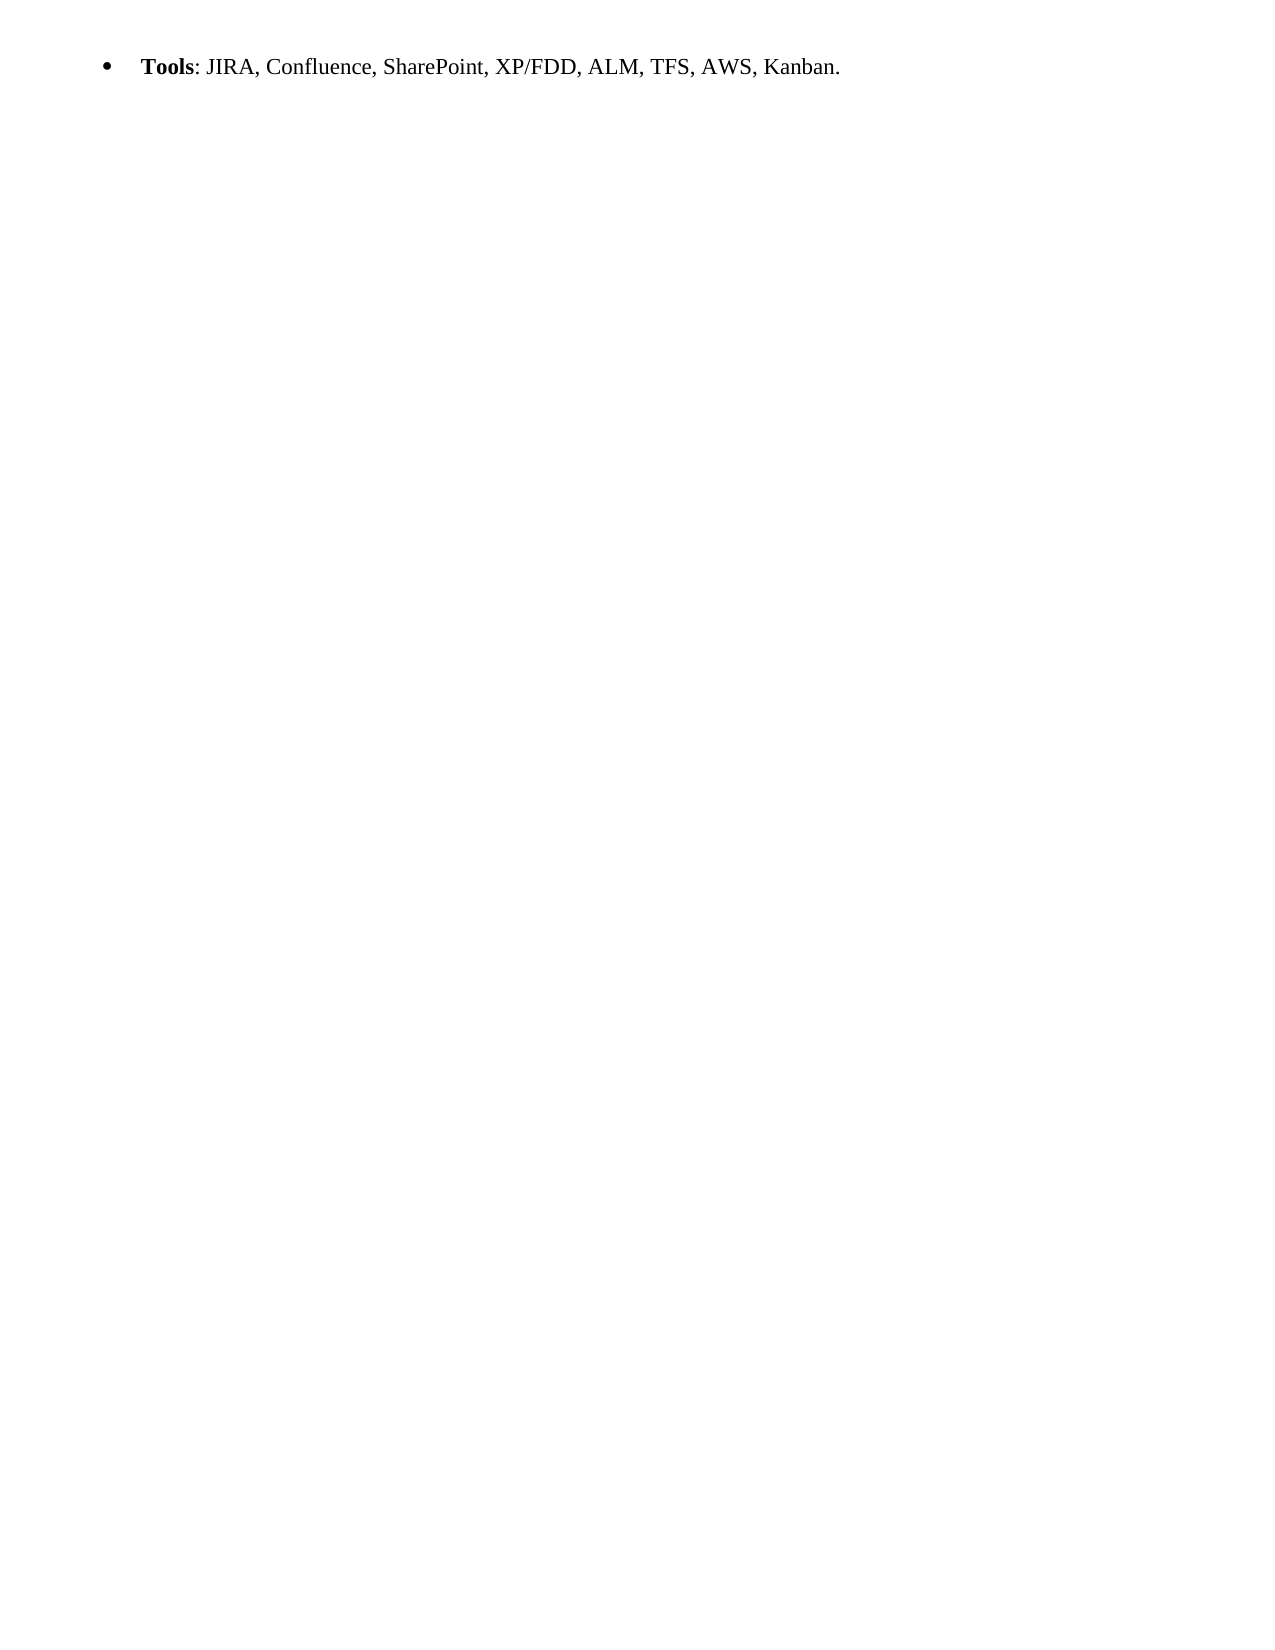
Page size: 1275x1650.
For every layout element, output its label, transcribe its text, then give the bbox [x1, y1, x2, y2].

list Tools: JIRA, Confluence, SharePoint, XP/FDD, ALM, TFS, AWS, Kanban. [103, 53, 1153, 80]
